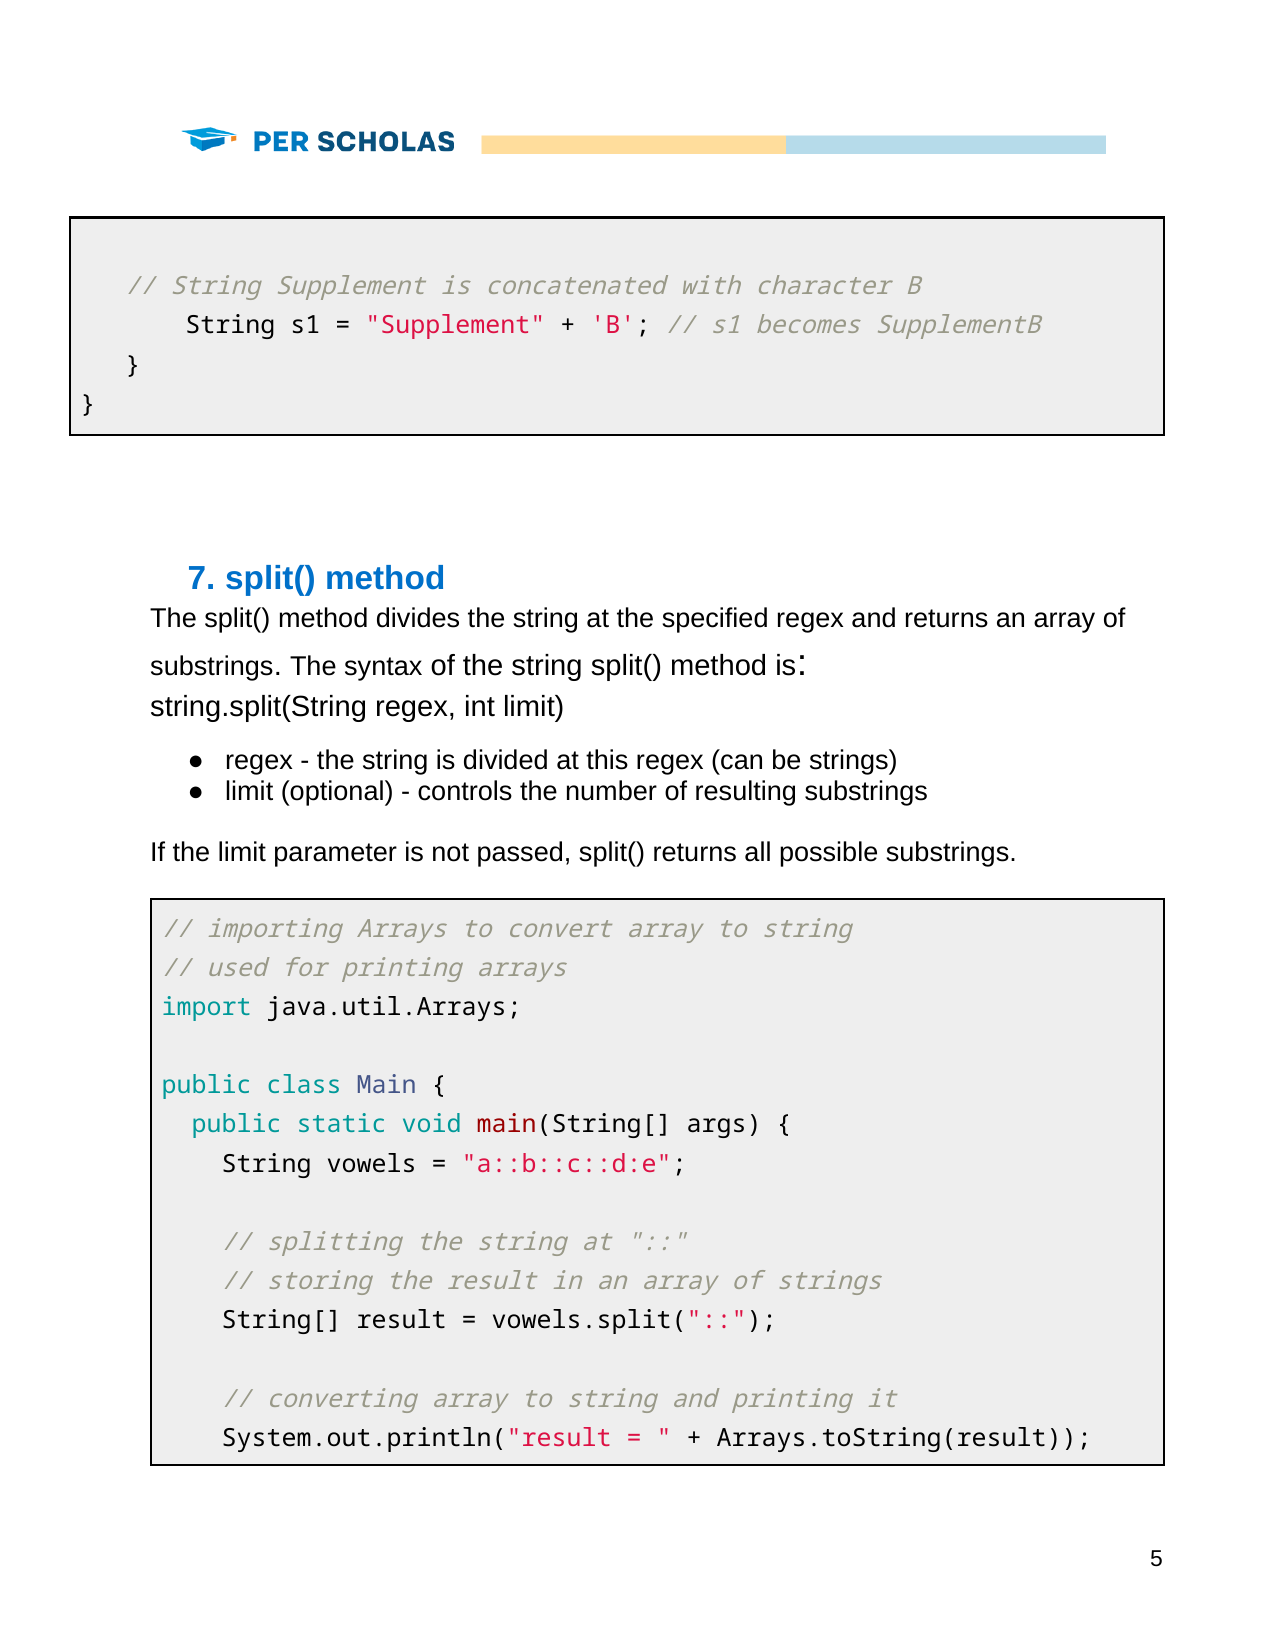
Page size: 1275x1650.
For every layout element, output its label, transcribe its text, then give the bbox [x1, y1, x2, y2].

subtitle limit (optional) - controls the number of resulting substrings [187, 775, 1162, 806]
picture [150, 75, 1163, 213]
subtitle split() method [187, 558, 1162, 596]
subtitle If the limit parameter is not passed, split() returns all possible substrings. [150, 836, 1162, 868]
text The split() method divides the string at the specified regex and returns an array of substrings. The syntax of the string split() method is: [150, 602, 1162, 683]
subtitle regex - the string is divided at this regex (can be strings) [187, 744, 1162, 775]
subtitle string.split(String regex, int limit) [150, 689, 1162, 723]
